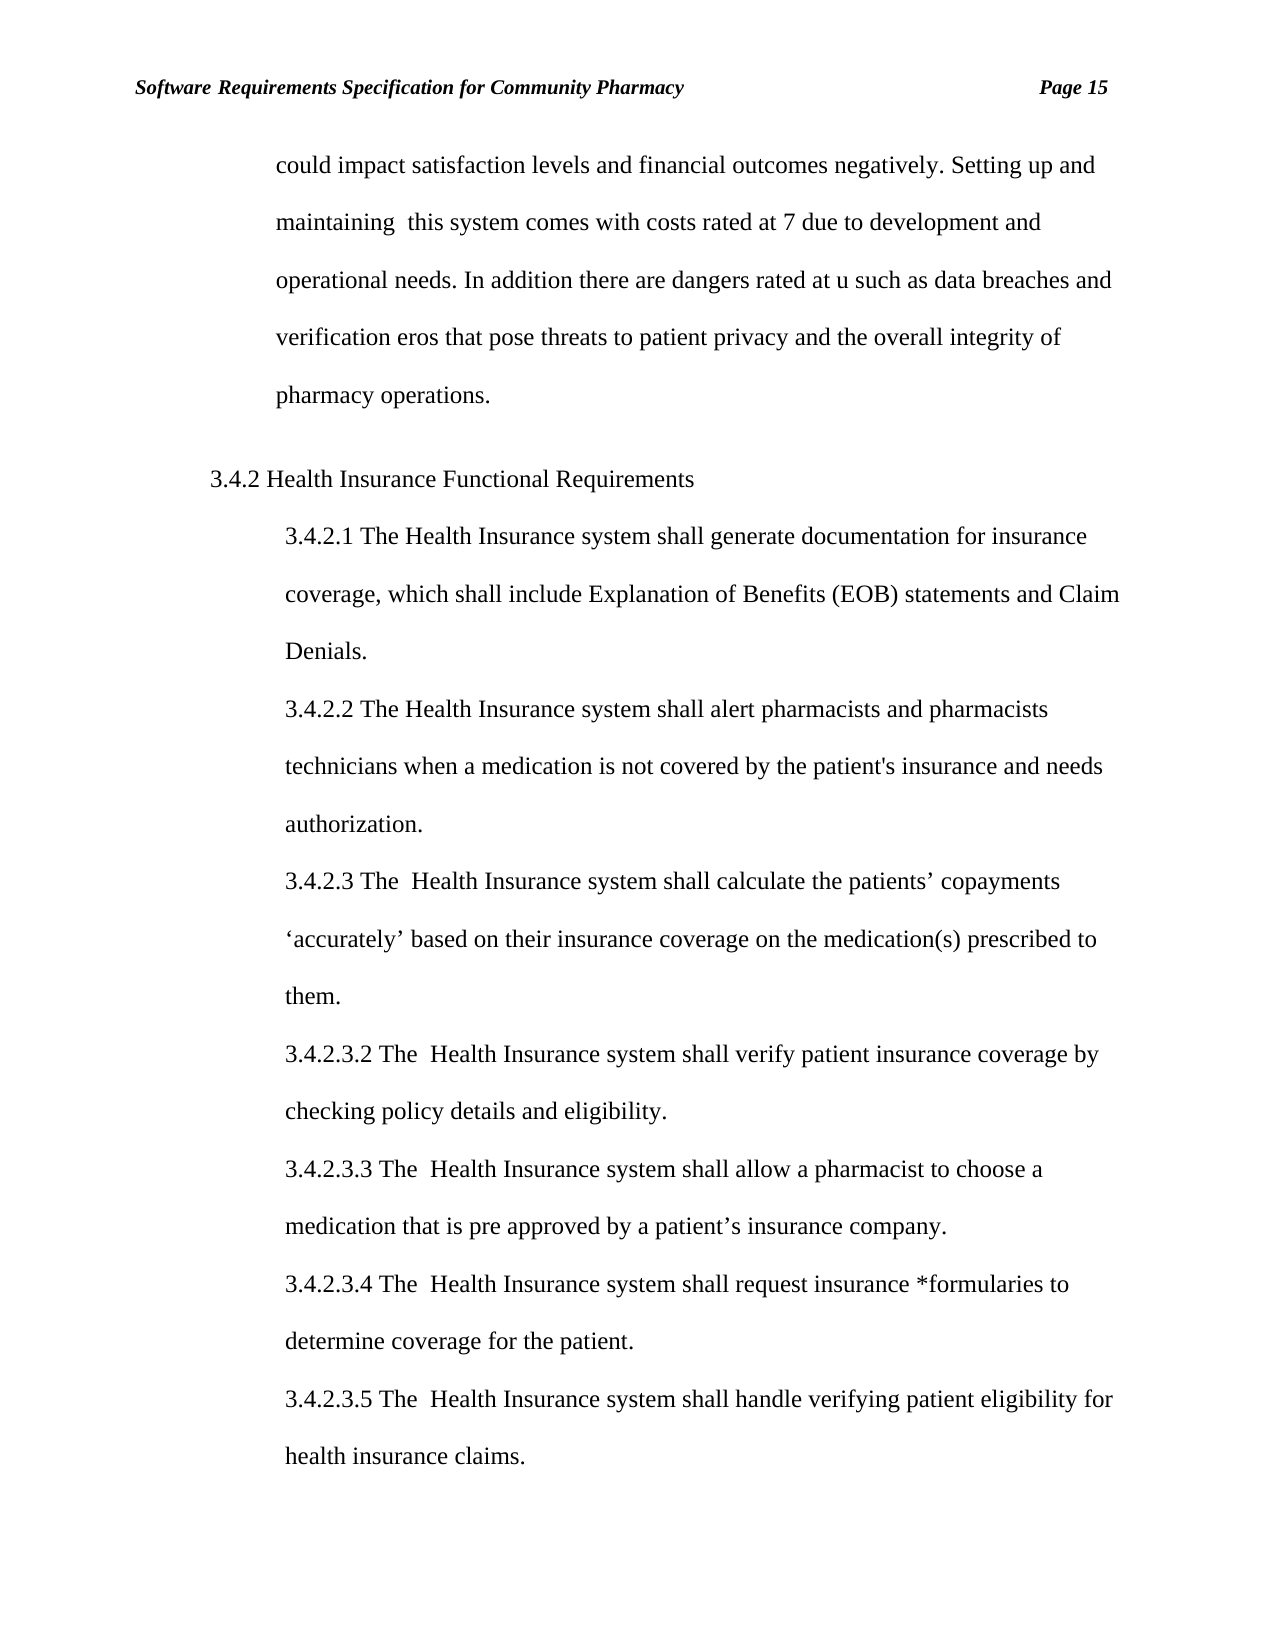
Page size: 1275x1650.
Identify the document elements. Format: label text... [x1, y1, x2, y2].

text 3.4.2.1 The Health Insurance system shall generate documentation for insurance coverage, which shall include Explanation of Benefits (EOB) statements and Claim Denials. [285, 521, 1140, 665]
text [276, 150, 1140, 409]
text 3.4.2.3.4 The Health Insurance system shall request insurance *formularies to determine coverage for the patient. [285, 1269, 1140, 1355]
text 3.4.2.3 The Health Insurance system shall calculate the patients’ copayments ‘accurately’ based on their insurance coverage on the medication(s) prescribed to them. [285, 866, 1140, 1010]
text 3.4.2.2 The Health Insurance system shall alert pharmacists and pharmacists technicians when a medication is not covered by the patient's insurance and needs authorization. [285, 694, 1140, 838]
text 3.4.2.3.3 The Health Insurance system shall allow a pharmacist to choose a medication that is pre approved by a patient’s insurance company. [285, 1154, 1140, 1240]
text 3.4.2 Health Insurance Functional Requirements [210, 464, 1140, 493]
text 3.4.2.3.2 The Health Insurance system shall verify patient insurance coverage by checking policy details and eligibility. [285, 1039, 1140, 1125]
text 3.4.2.3.5 The Health Insurance system shall handle verifying patient eligibility for health insurance claims. [285, 1384, 1140, 1470]
